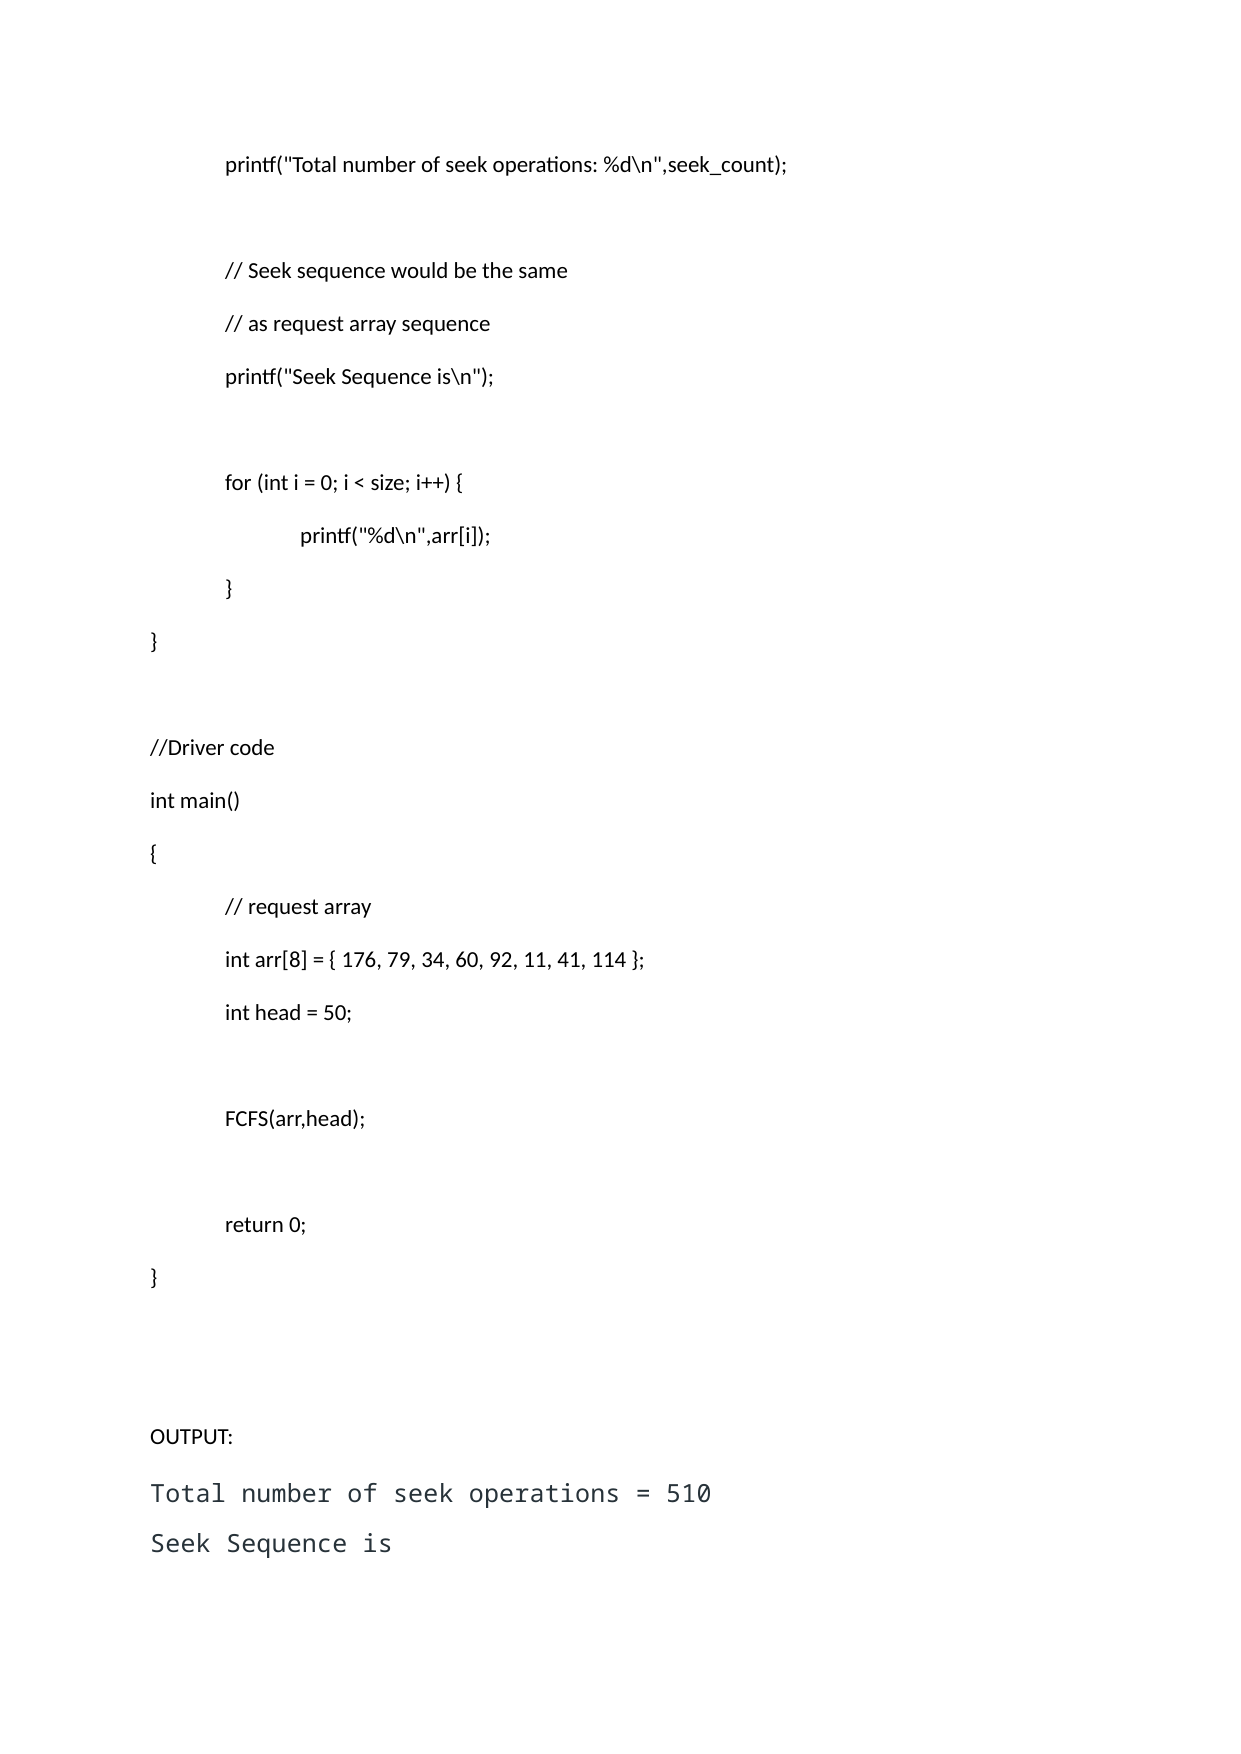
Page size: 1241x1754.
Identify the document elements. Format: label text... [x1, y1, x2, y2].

text // request array [150, 892, 1090, 920]
text Total number of seek operations = 510 [150, 1476, 1090, 1509]
text int main() [150, 786, 1090, 814]
text { [150, 839, 1090, 867]
text // as request array sequence [150, 309, 1090, 337]
text printf("Total number of seek operations: %d\n",seek_count); [150, 150, 1090, 178]
text return 0; [150, 1210, 1090, 1238]
text //Driver code [150, 733, 1090, 761]
text int arr[8] = { 176, 79, 34, 60, 92, 11, 41, 114 }; [150, 945, 1090, 973]
text Seek Sequence is [150, 1525, 1090, 1559]
text } [150, 574, 1090, 602]
text for (int i = 0; i < size; i++) { [150, 468, 1090, 496]
text FCFS(arr,head); [150, 1104, 1090, 1132]
text printf("%d\n",arr[i]); [150, 521, 1090, 549]
text } [150, 627, 1090, 655]
text int head = 50; [150, 998, 1090, 1026]
text // Seek sequence would be the same [150, 256, 1090, 284]
text printf("Seek Sequence is\n"); [150, 362, 1090, 390]
text } [150, 1263, 1090, 1291]
text OUTPUT: [150, 1422, 1090, 1451]
